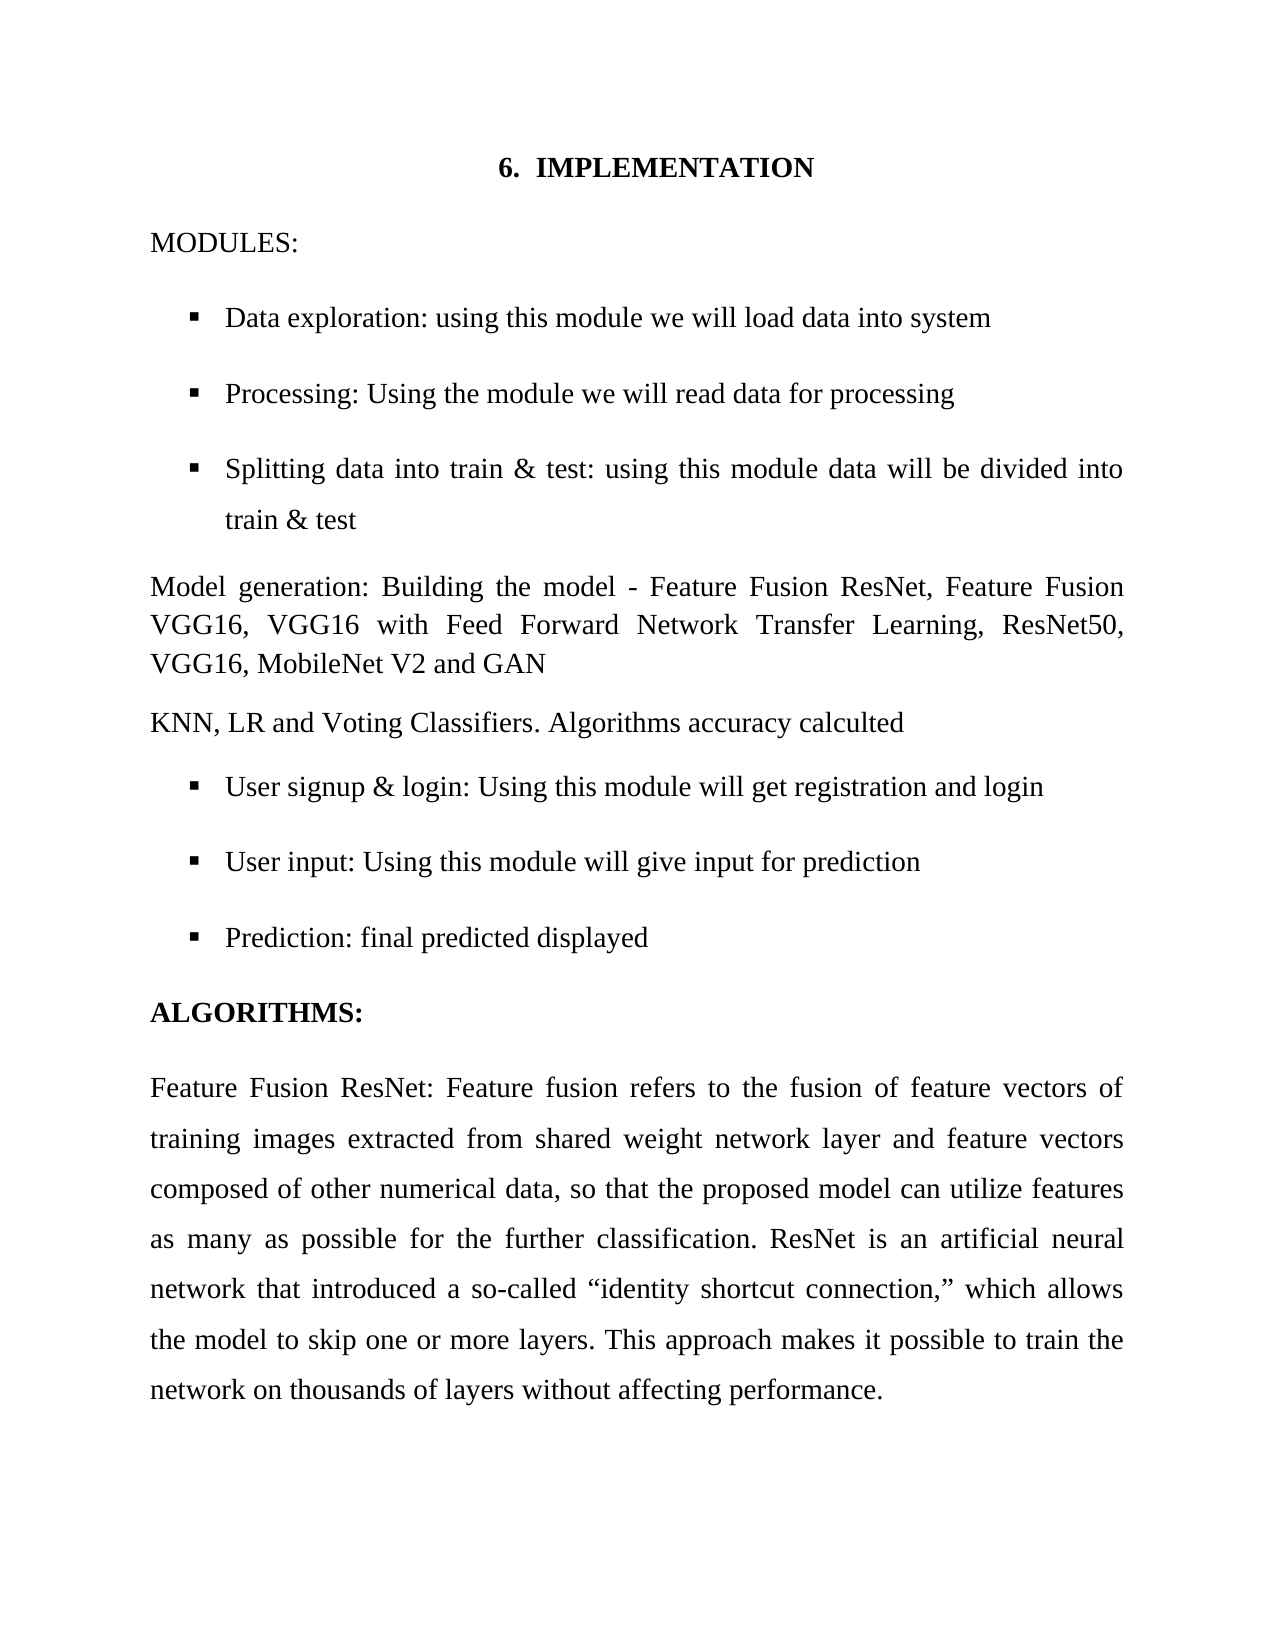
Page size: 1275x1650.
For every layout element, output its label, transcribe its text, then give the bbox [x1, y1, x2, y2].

list User input: Using this module will give input for prediction [187, 844, 1125, 878]
text ALGORITHMS: [150, 995, 1125, 1029]
list Splitting data into train & test: using this module data will be divided into train & test [187, 451, 1125, 535]
text Feature Fusion ResNet: Feature fusion refers to the fusion of feature vectors of training images extracted from shared weight network layer and feature vectors composed of other numerical data, so that the proposed model can utilize features as many as possible for the further classification. ResNet is an artificial neural network that introduced a so-called “identity shortcut connection,” which allows the model to skip one or more layers. This approach makes it possible to train the network on thousands of layers without affecting performance. [150, 1070, 1125, 1406]
list User signup & login: Using this module will get registration and login [187, 769, 1125, 802]
text MODULES: [150, 225, 1125, 259]
list Data exploration: using this module we will load data into system [187, 301, 1125, 334]
text KNN, LR and Voting Classifiers. Algorithms accuracy calculted [150, 705, 1125, 739]
list Processing: Using the module we will read data for processing [187, 376, 1125, 410]
list IMPLEMENTATION [187, 150, 1125, 183]
list Prediction: final predicted displayed [187, 920, 1125, 953]
text Model generation: Building the model - Feature Fusion ResNet, Feature Fusion VGG16, VGG16 with Feed Forward Network Transfer Learning, ResNet50, VGG16, MobileNet V2 and GAN [150, 569, 1125, 679]
